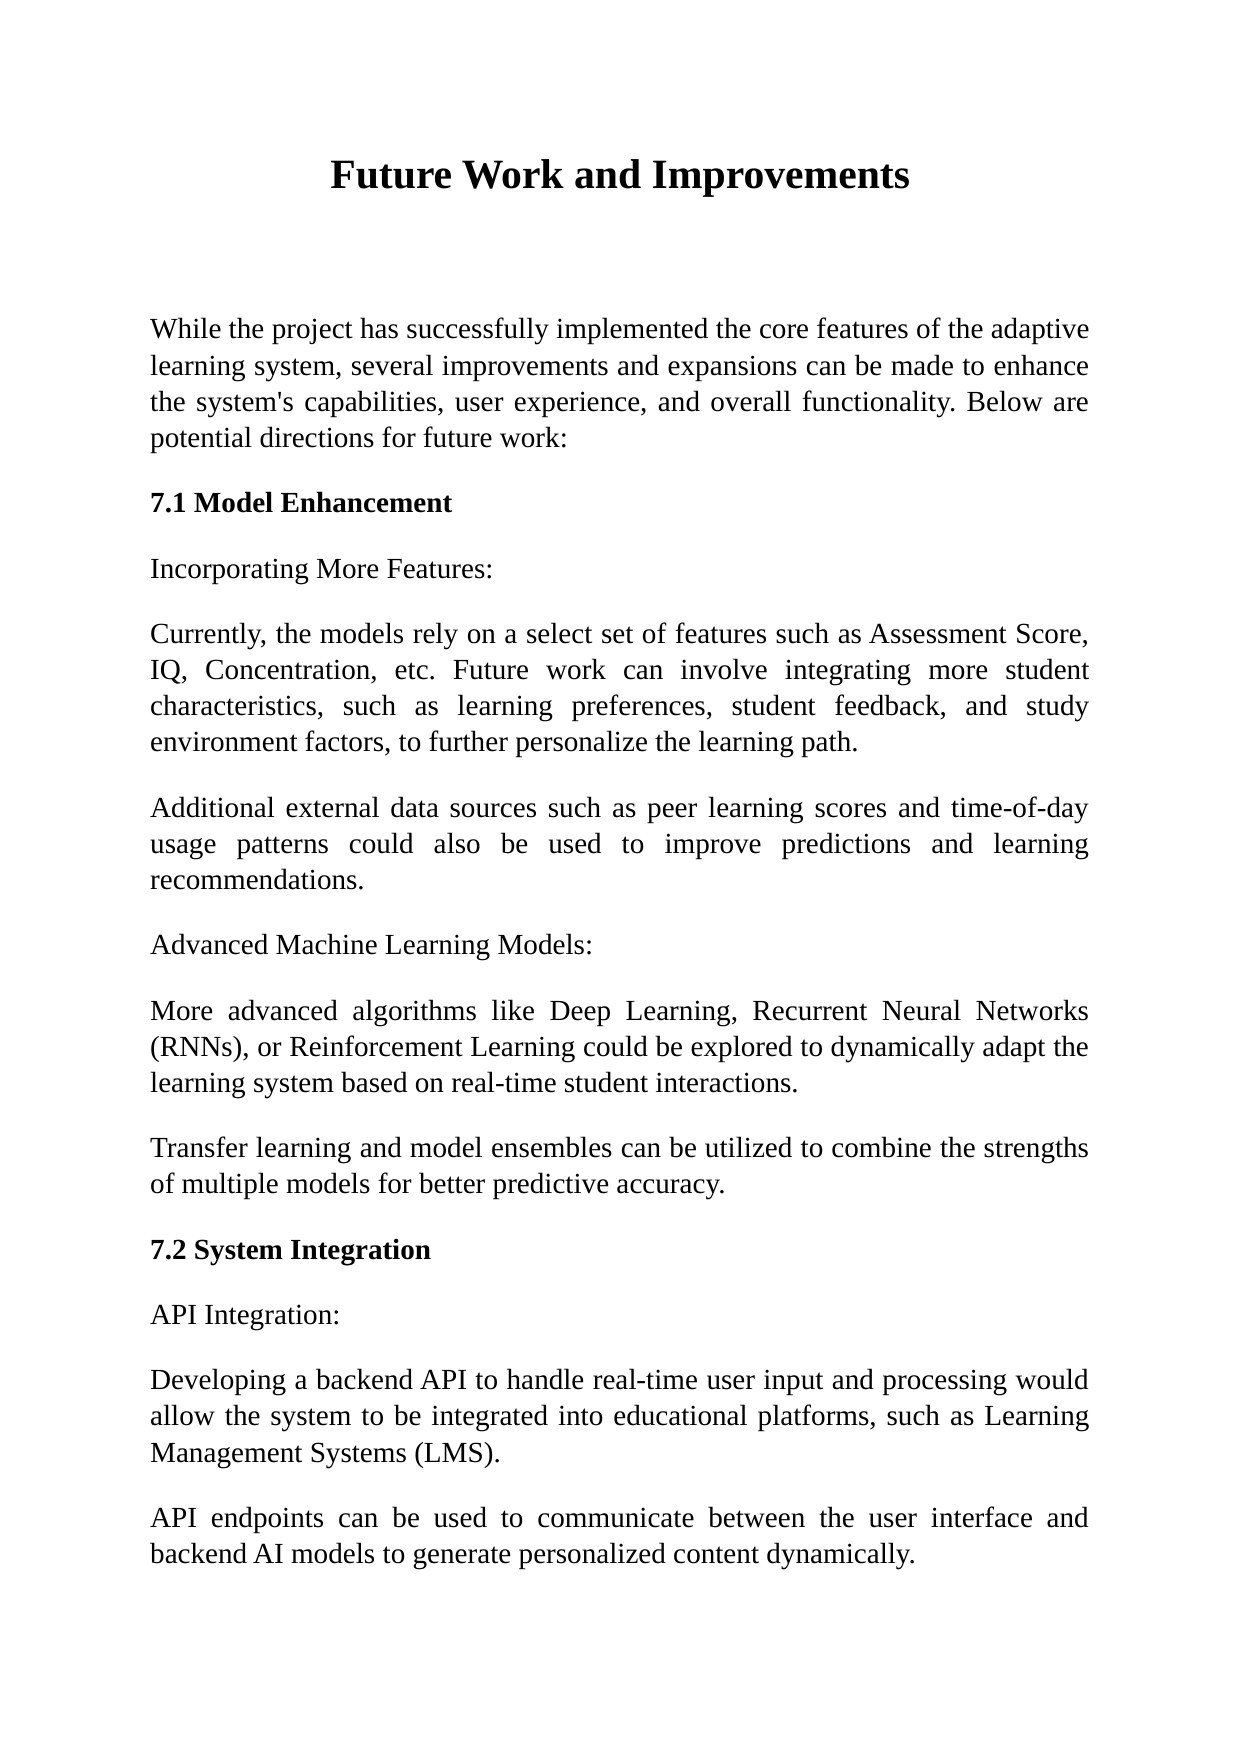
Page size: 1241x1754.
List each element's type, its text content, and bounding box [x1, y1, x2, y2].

text Advanced Machine Learning Models: [150, 927, 1090, 961]
text Incorporating More Features: [150, 551, 1090, 584]
text Additional external data sources such as peer learning scores and time-of-day usage patterns could also be used to improve predictions and learning recommendations. [150, 790, 1090, 896]
text Developing a backend API to handle real-time user input and processing would allow the system to be integrated into educational platforms, such as Learning Management Systems (LMS). [150, 1362, 1090, 1468]
text More advanced algorithms like Deep Learning, Recurrent Neural Networks (RNNs), or Reinforcement Learning could be explored to dynamically adapt the learning system based on real-time student interactions. [150, 993, 1090, 1098]
text Future Work and Improvements [150, 150, 1090, 198]
text Transfer learning and model ensembles can be utilized to combine the strengths of multiple models for better predictive accuracy. [150, 1130, 1090, 1200]
text Currently, the models rely on a select set of features such as Assessment Score, IQ, Concentration, etc. Future work can involve integrating more student characteristics, such as learning preferences, student feedback, and study environment factors, to further personalize the learning path. [150, 616, 1090, 758]
text 7.1 Model Enhancement [150, 485, 1090, 519]
text API endpoints can be used to communicate between the user interface and backend AI models to generate personalized content dynamically. [150, 1500, 1090, 1570]
text API Integration: [150, 1297, 1090, 1331]
text 7.2 System Integration [150, 1232, 1090, 1265]
text While the project has successfully implemented the core features of the adaptive learning system, several improvements and expansions can be made to enhance the system's capabilities, user experience, and overall functionality. Below are potential directions for future work: [150, 312, 1090, 454]
